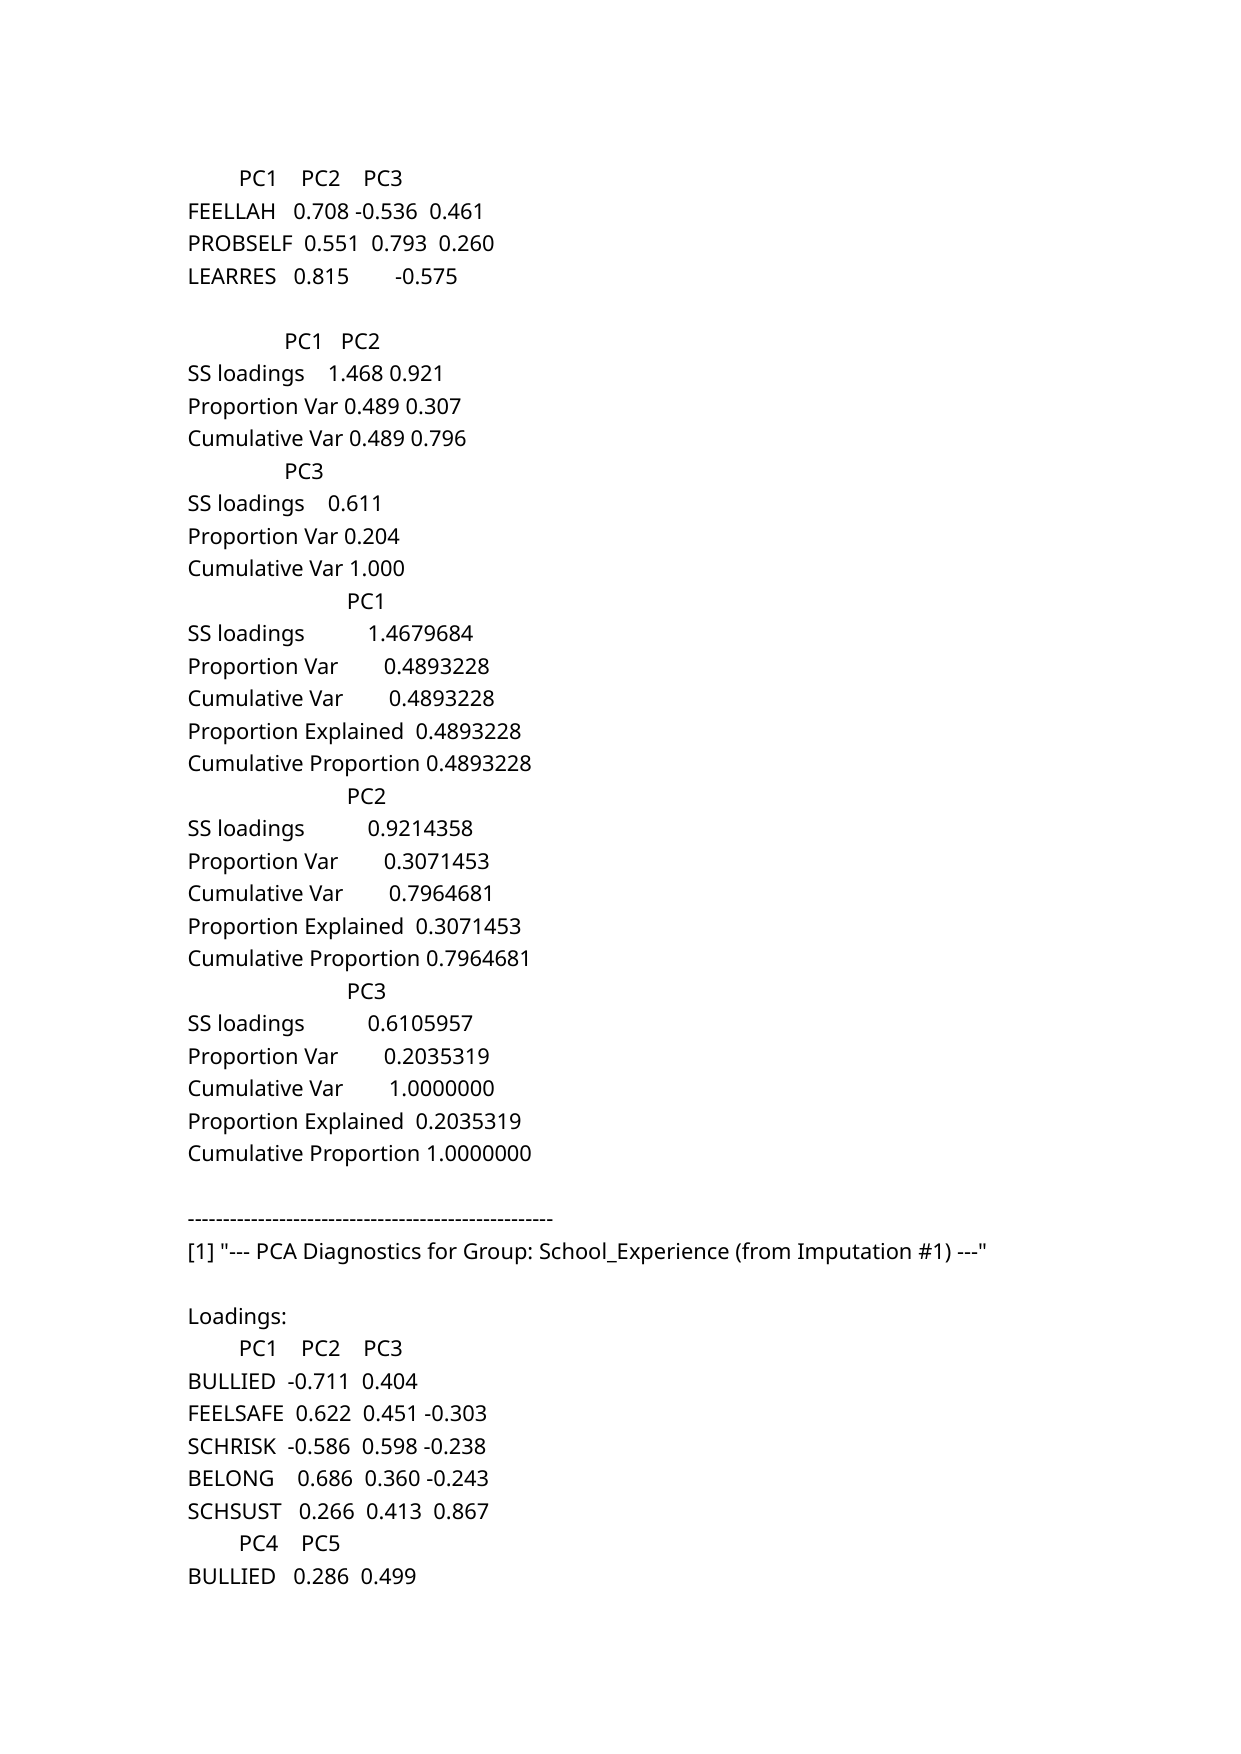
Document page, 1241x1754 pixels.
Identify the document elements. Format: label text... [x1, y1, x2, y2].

text FEELSAFE 0.622 0.451 -0.303 [187, 1397, 1053, 1429]
text SS loadings 0.6105957 [187, 1007, 1053, 1039]
text Cumulative Var 1.0000000 [187, 1072, 1053, 1104]
text PC1 PC2 PC3 [187, 1332, 1053, 1364]
text Loadings: [187, 1299, 1053, 1332]
text SCHRISK -0.586 0.598 -0.238 [187, 1429, 1053, 1462]
text PC4 PC5 [187, 1527, 1053, 1559]
text PC2 [187, 779, 1053, 812]
text Proportion Explained 0.4893228 [187, 714, 1053, 747]
text SS loadings 0.611 [187, 487, 1053, 519]
text PROBSELF 0.551 0.793 0.260 [187, 227, 1053, 259]
text Proportion Var 0.2035319 [187, 1039, 1053, 1072]
text Proportion Var 0.3071453 [187, 844, 1053, 877]
text Cumulative Var 1.000 [187, 552, 1053, 584]
text SS loadings 1.4679684 [187, 617, 1053, 649]
text Proportion Explained 0.3071453 [187, 909, 1053, 942]
text Cumulative Var 0.7964681 [187, 877, 1053, 909]
text Proportion Var 0.489 0.307 [187, 389, 1053, 422]
text SS loadings 1.468 0.921 [187, 357, 1053, 389]
text Cumulative Proportion 1.0000000 [187, 1137, 1053, 1169]
text ---------------------------------------------------- [187, 1202, 1053, 1234]
text BULLIED -0.711 0.404 [187, 1364, 1053, 1397]
text PC3 [187, 454, 1053, 487]
text BELONG 0.686 0.360 -0.243 [187, 1462, 1053, 1494]
text Cumulative Proportion 0.4893228 [187, 747, 1053, 779]
text SCHSUST 0.266 0.413 0.867 [187, 1494, 1053, 1527]
text Cumulative Var 0.489 0.796 [187, 422, 1053, 454]
text Proportion Explained 0.2035319 [187, 1104, 1053, 1137]
text PC1 PC2 PC3 [187, 162, 1053, 194]
text BULLIED 0.286 0.499 [187, 1559, 1053, 1592]
text Cumulative Var 0.4893228 [187, 682, 1053, 714]
text Proportion Var 0.204 [187, 519, 1053, 552]
text PC3 [187, 974, 1053, 1007]
text PC1 [187, 584, 1053, 617]
text FEELLAH 0.708 -0.536 0.461 [187, 194, 1053, 227]
text LEARRES 0.815 -0.575 [187, 259, 1053, 292]
text Cumulative Proportion 0.7964681 [187, 942, 1053, 974]
text Proportion Var 0.4893228 [187, 649, 1053, 682]
text SS loadings 0.9214358 [187, 812, 1053, 844]
text PC1 PC2 [187, 324, 1053, 357]
text [1] "--- PCA Diagnostics for Group: School_Experience (from Imputation #1) ---" [187, 1234, 1053, 1267]
